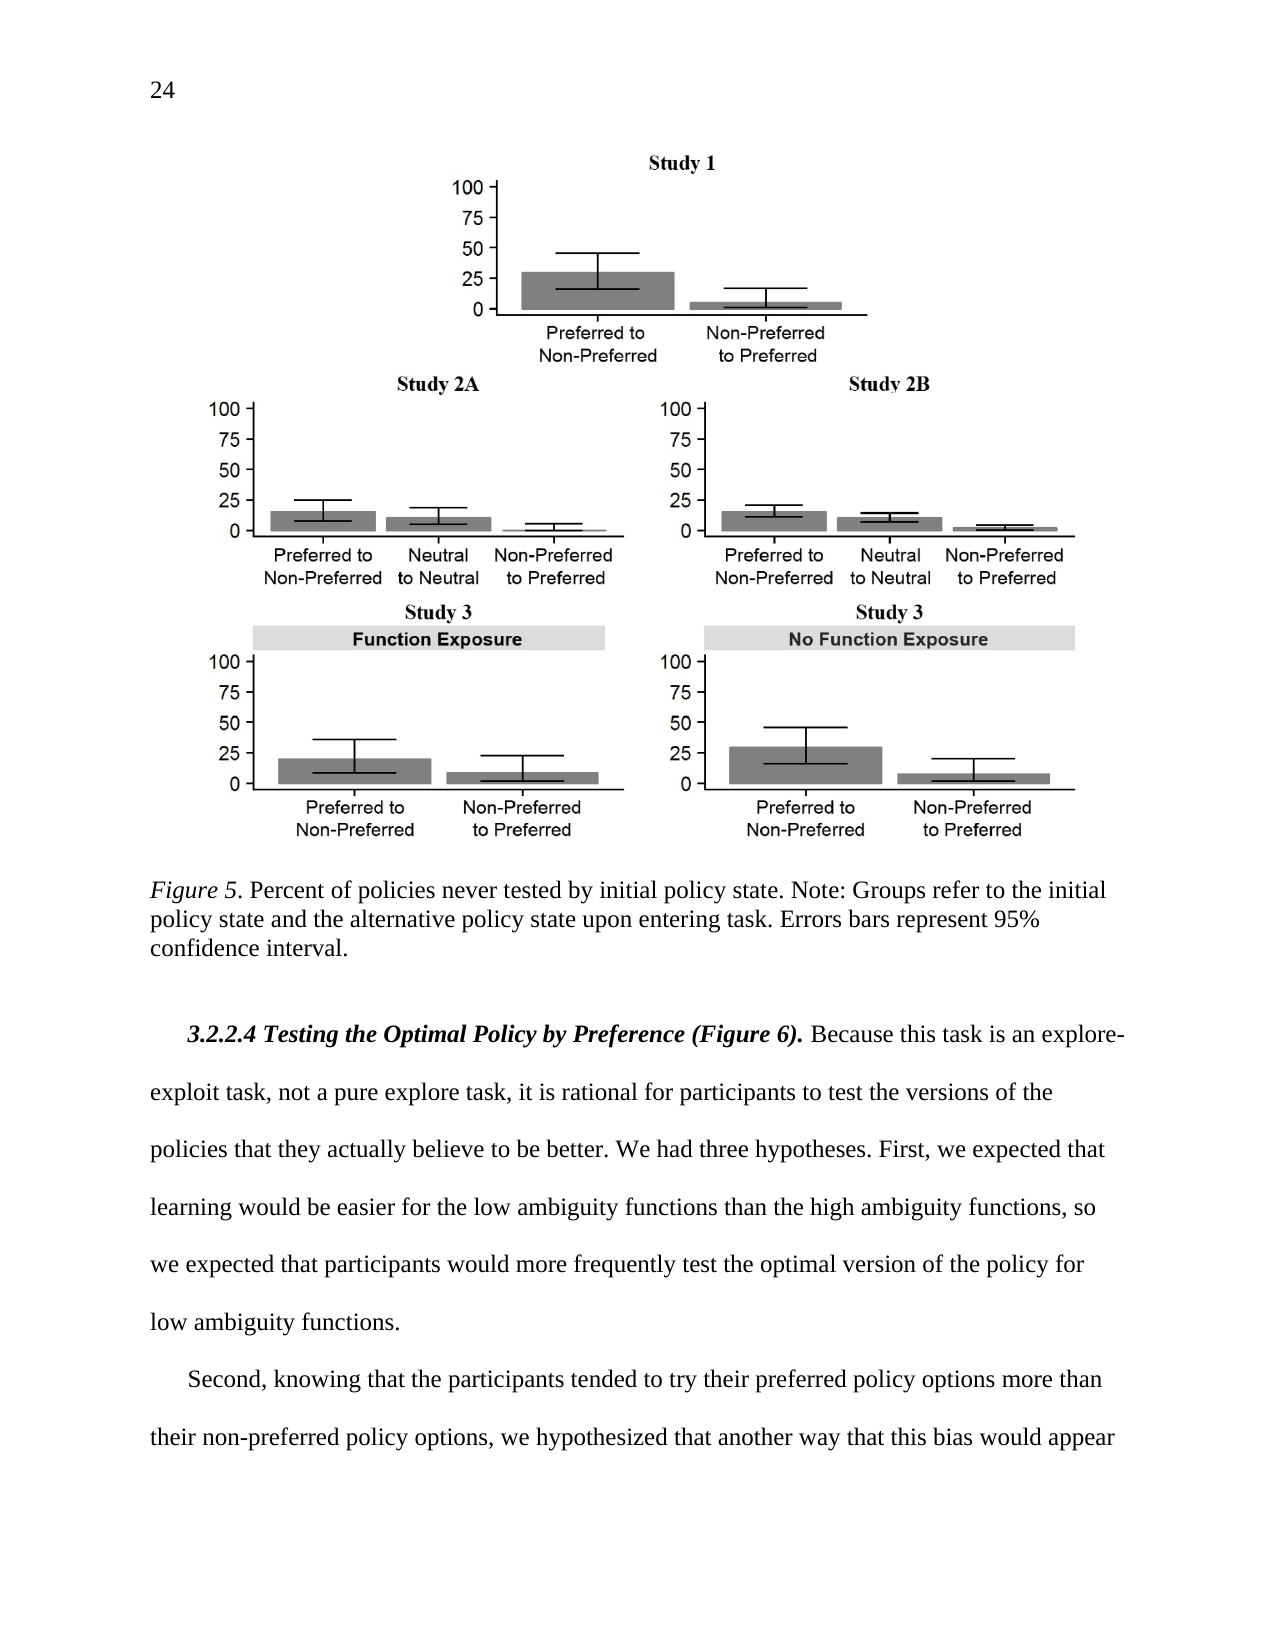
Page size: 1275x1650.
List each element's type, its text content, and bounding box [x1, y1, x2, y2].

picture [154, 150, 1121, 847]
text Figure 5. Percent of policies never tested by initial policy state. Note: Groups refer to the initial policy state and the alternative policy state upon entering task. Errors bars represent 95% confidence interval. [150, 876, 1125, 962]
text 3.2.2.4 Testing the Optimal Policy by Preference (Figure 6). Because this task is an explore-exploit task, not a pure explore task, it is rational for participants to test the versions of the policies that they actually believe to be better. We had three hypotheses. First, we expected that learning would be easier for the low ambiguity functions than the high ambiguity functions, so we expected that participants would more frequently test the optimal version of the policy for low ambiguity functions. [150, 1019, 1125, 1336]
